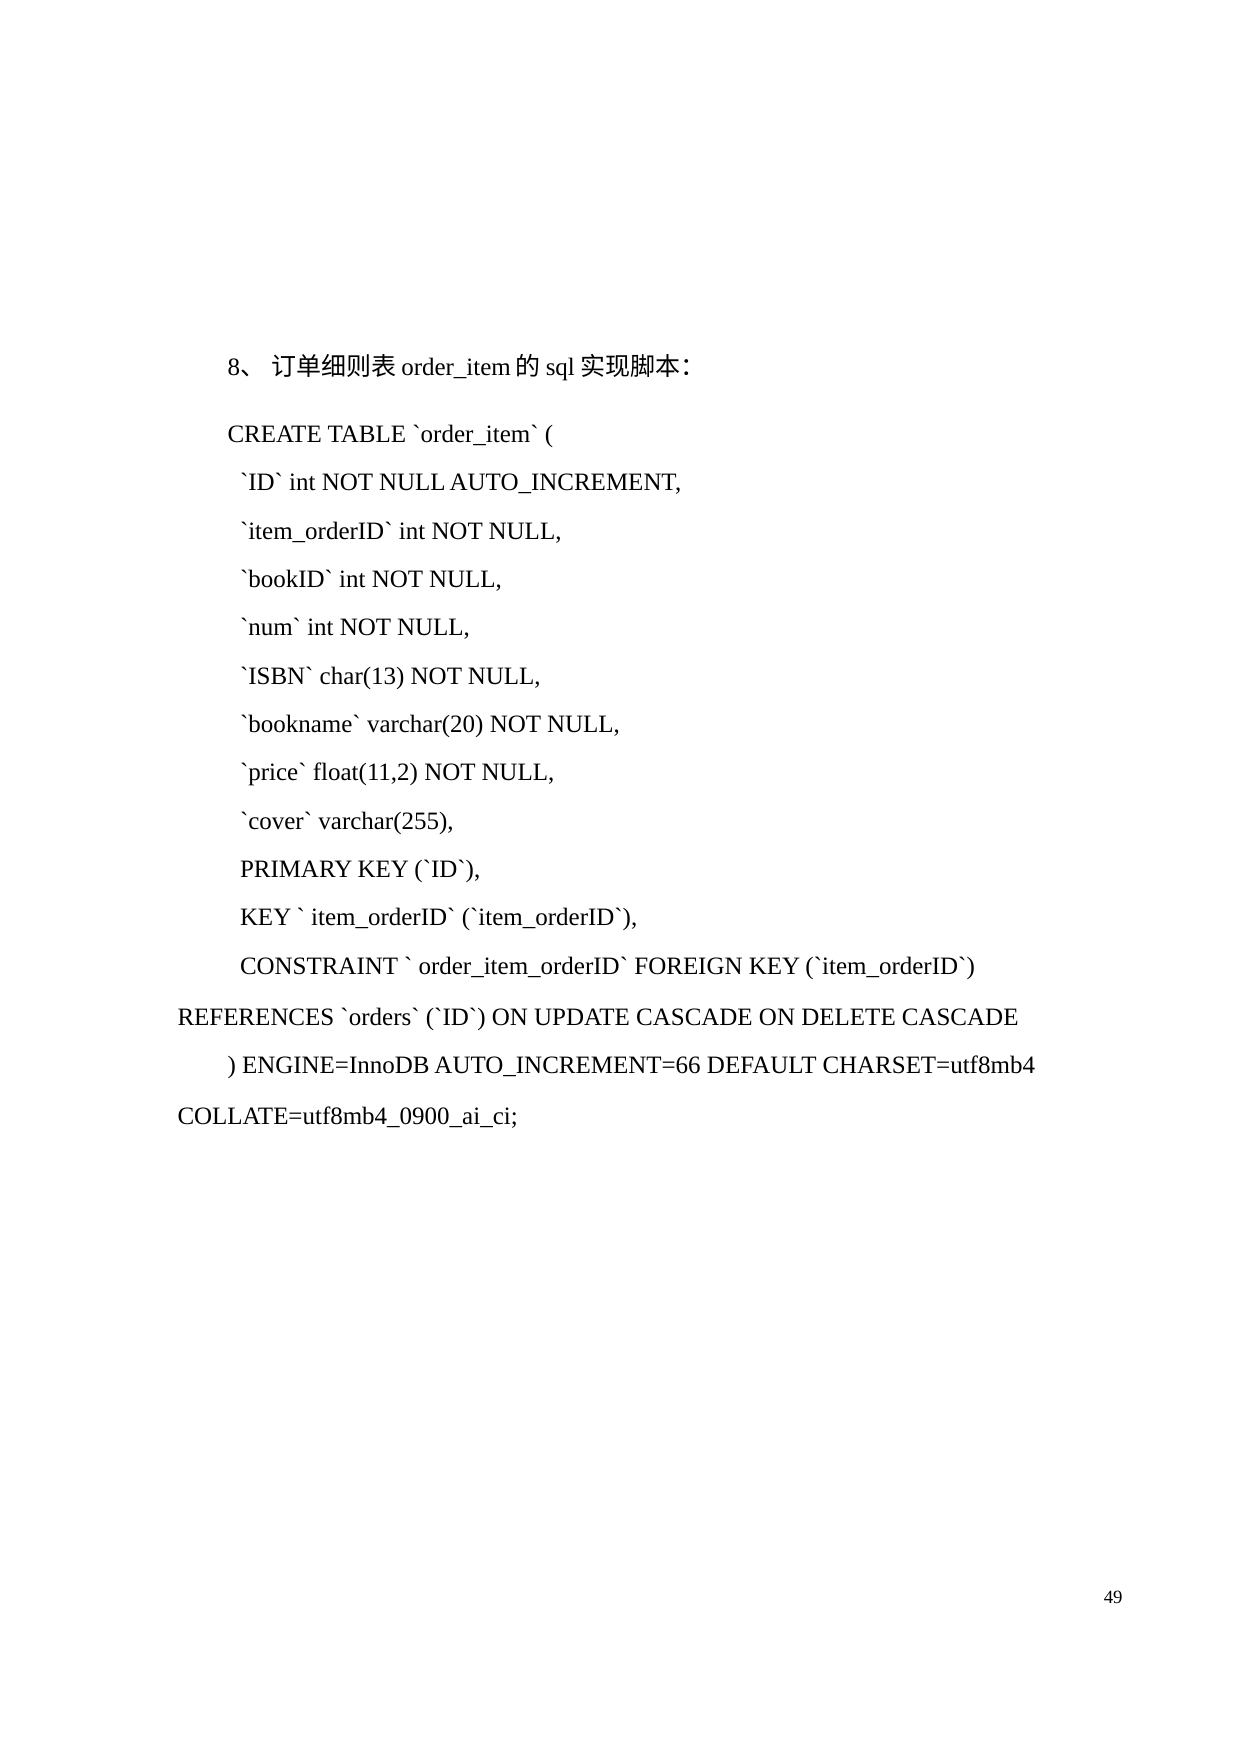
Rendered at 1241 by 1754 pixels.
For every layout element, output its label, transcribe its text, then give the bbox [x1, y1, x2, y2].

text `bookname` varchar(20) NOT NULL, [177, 706, 1122, 740]
list 订单细则表order_item的sql实现脚本： [227, 330, 1122, 398]
text CREATE TABLE `order_item` ( [177, 416, 1122, 450]
text ) ENGINE=InnoDB AUTO_INCREMENT=66 DEFAULT CHARSET=utf8mb4 COLLATE=utf8mb4_0900_ai_ci; [177, 1047, 1122, 1132]
text PRIMARY KEY (`ID`), [177, 851, 1122, 885]
text CONSTRAINT ` order_item_orderID` FOREIGN KEY (`item_orderID`) REFERENCES `orders` (`ID`) ON UPDATE CASCADE ON DELETE CASCADE [177, 948, 1122, 1033]
text `num` int NOT NULL, [177, 610, 1122, 644]
text `item_orderID` int NOT NULL, [177, 513, 1122, 547]
text `cover` varchar(255), [177, 803, 1122, 837]
text `ID` int NOT NULL AUTO_INCREMENT, [177, 465, 1122, 499]
text `bookID` int NOT NULL, [177, 561, 1122, 595]
text KEY ` item_orderID` (`item_orderID`), [177, 900, 1122, 934]
text `price` float(11,2) NOT NULL, [177, 755, 1122, 789]
text `ISBN` char(13) NOT NULL, [177, 658, 1122, 692]
